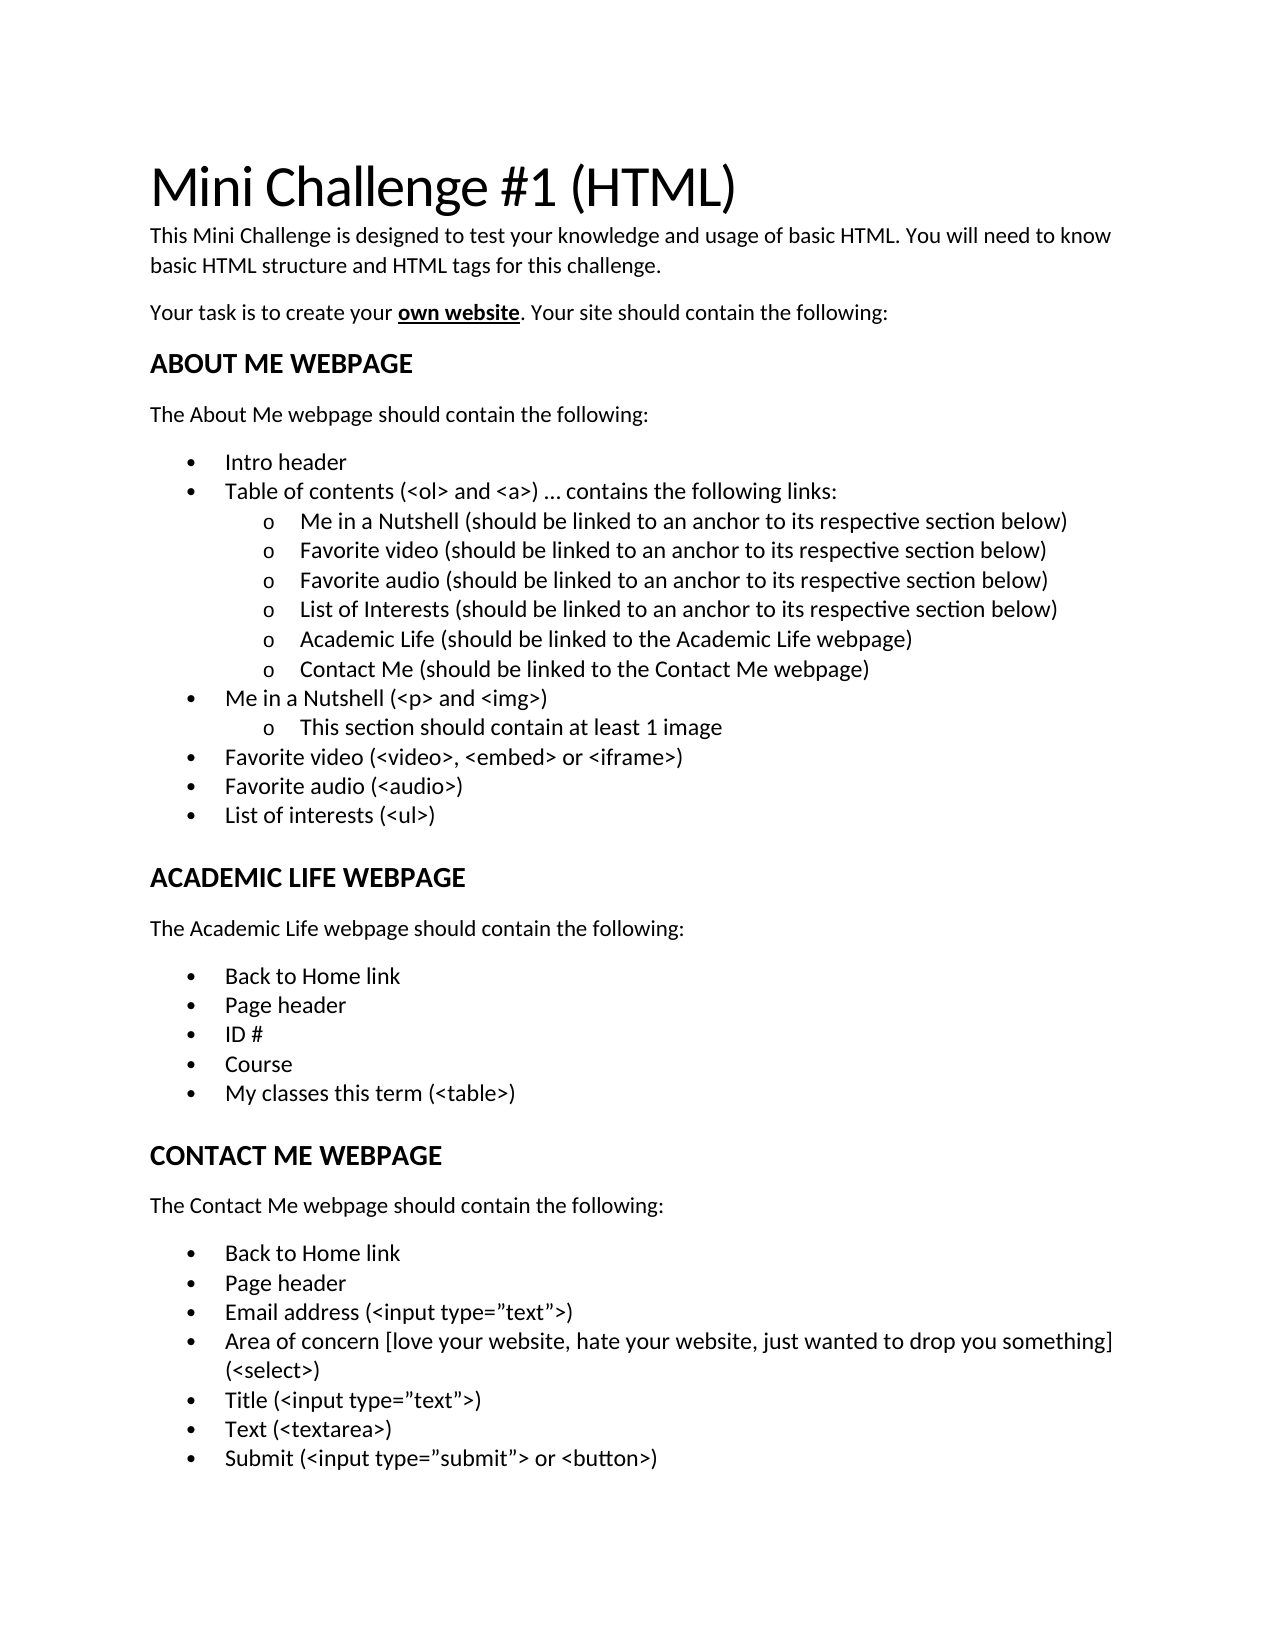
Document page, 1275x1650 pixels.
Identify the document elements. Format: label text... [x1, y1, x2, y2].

list List of interests (<ul>) [187, 801, 1125, 830]
list Text (<textarea>) [187, 1414, 1125, 1443]
list My classes this term (<table>) [187, 1078, 1125, 1107]
text The About Me webpage should contain the following: [150, 400, 1125, 428]
list Email address (<input type=”text”>) [187, 1297, 1125, 1326]
list List of Interests (should be linked to an anchor to its respective section below) [262, 594, 1125, 624]
list Favorite video (should be linked to an anchor to its respective section below) [262, 535, 1125, 565]
text The Academic Life webpage should contain the following: [150, 914, 1125, 942]
text Your task is to create your own website. Your site should contain the following: [150, 298, 1125, 326]
text ACADEMIC LIFE WEBPAGE [150, 859, 1125, 895]
list Intro header [187, 447, 1125, 476]
list Back to Home link [187, 1238, 1125, 1268]
text CONTACT ME WEBPAGE [150, 1137, 1125, 1172]
list This section should contain at least 1 image [262, 712, 1125, 742]
list Page header [187, 990, 1125, 1019]
list Academic Life (should be linked to the Academic Life webpage) [262, 624, 1125, 654]
list Contact Me (should be linked to the Contact Me webpage) [262, 654, 1125, 683]
list Favorite audio (<audio>) [187, 771, 1125, 801]
list Me in a Nutshell (should be linked to an anchor to its respective section below) [262, 506, 1125, 535]
text ABOUT ME WEBPAGE [150, 345, 1125, 381]
list Title (<input type=”text”>) [187, 1385, 1125, 1414]
list ID # [187, 1019, 1125, 1049]
list Area of concern [love your website, hate your website, just wanted to drop you something] (<select>) [187, 1326, 1125, 1385]
text This Mini Challenge is designed to test your knowledge and usage of basic HTML. You will need to know basic HTML structure and HTML tags for this challenge. [150, 221, 1125, 279]
list Page header [187, 1268, 1125, 1297]
title Mini Challenge #1 (HTML) [150, 150, 1125, 221]
list Favorite video (<video>, <embed> or <iframe>) [187, 742, 1125, 771]
text The Contact Me webpage should contain the following: [150, 1192, 1125, 1220]
list Course [187, 1049, 1125, 1078]
list Favorite audio (should be linked to an anchor to its respective section below) [262, 565, 1125, 594]
list Submit (<input type=”submit”> or <button>) [187, 1443, 1125, 1473]
list Me in a Nutshell (<p> and <img>) [187, 683, 1125, 712]
list Back to Home link [187, 961, 1125, 990]
list Table of contents (<ol> and <a>) … contains the following links: [187, 476, 1125, 506]
